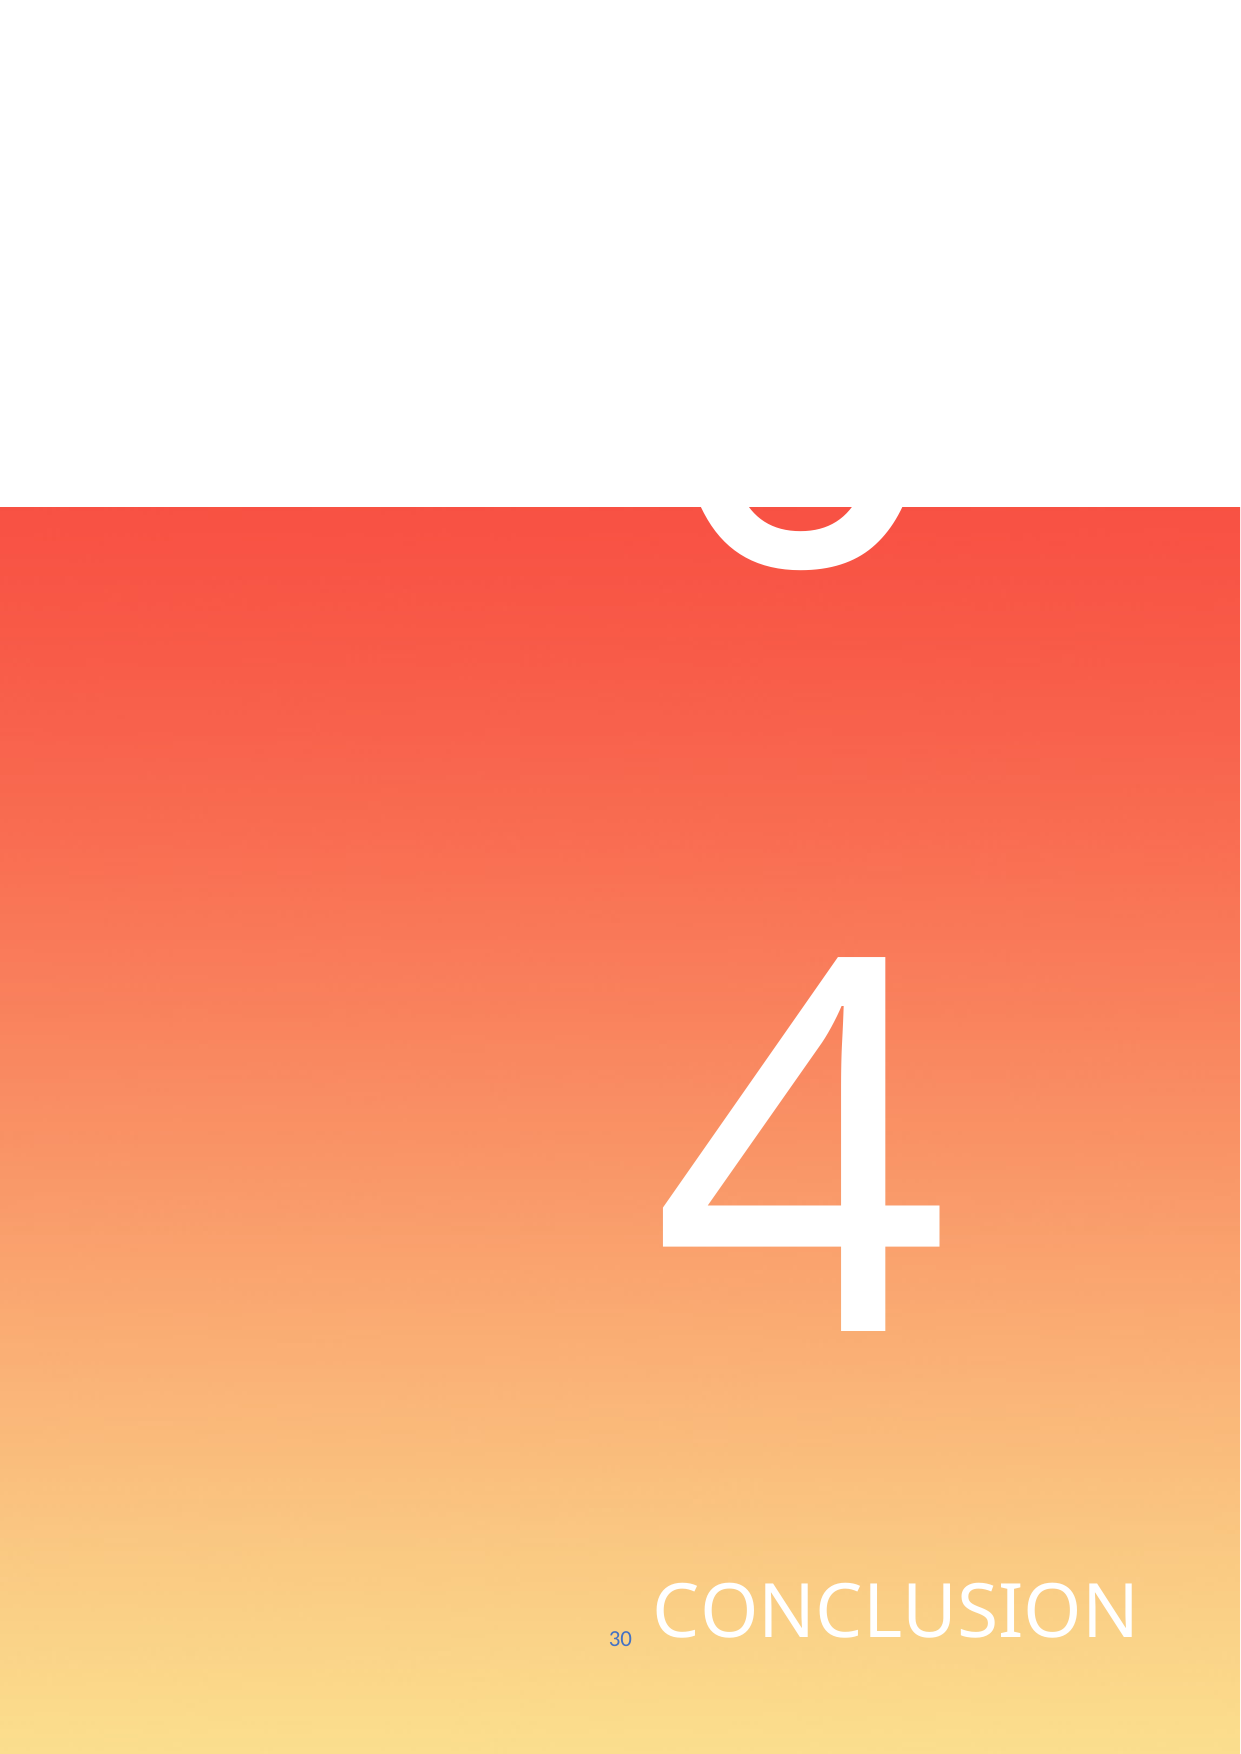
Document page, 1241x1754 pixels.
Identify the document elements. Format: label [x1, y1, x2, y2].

picture [0, 507, 1241, 1754]
picture [749, 507, 852, 531]
